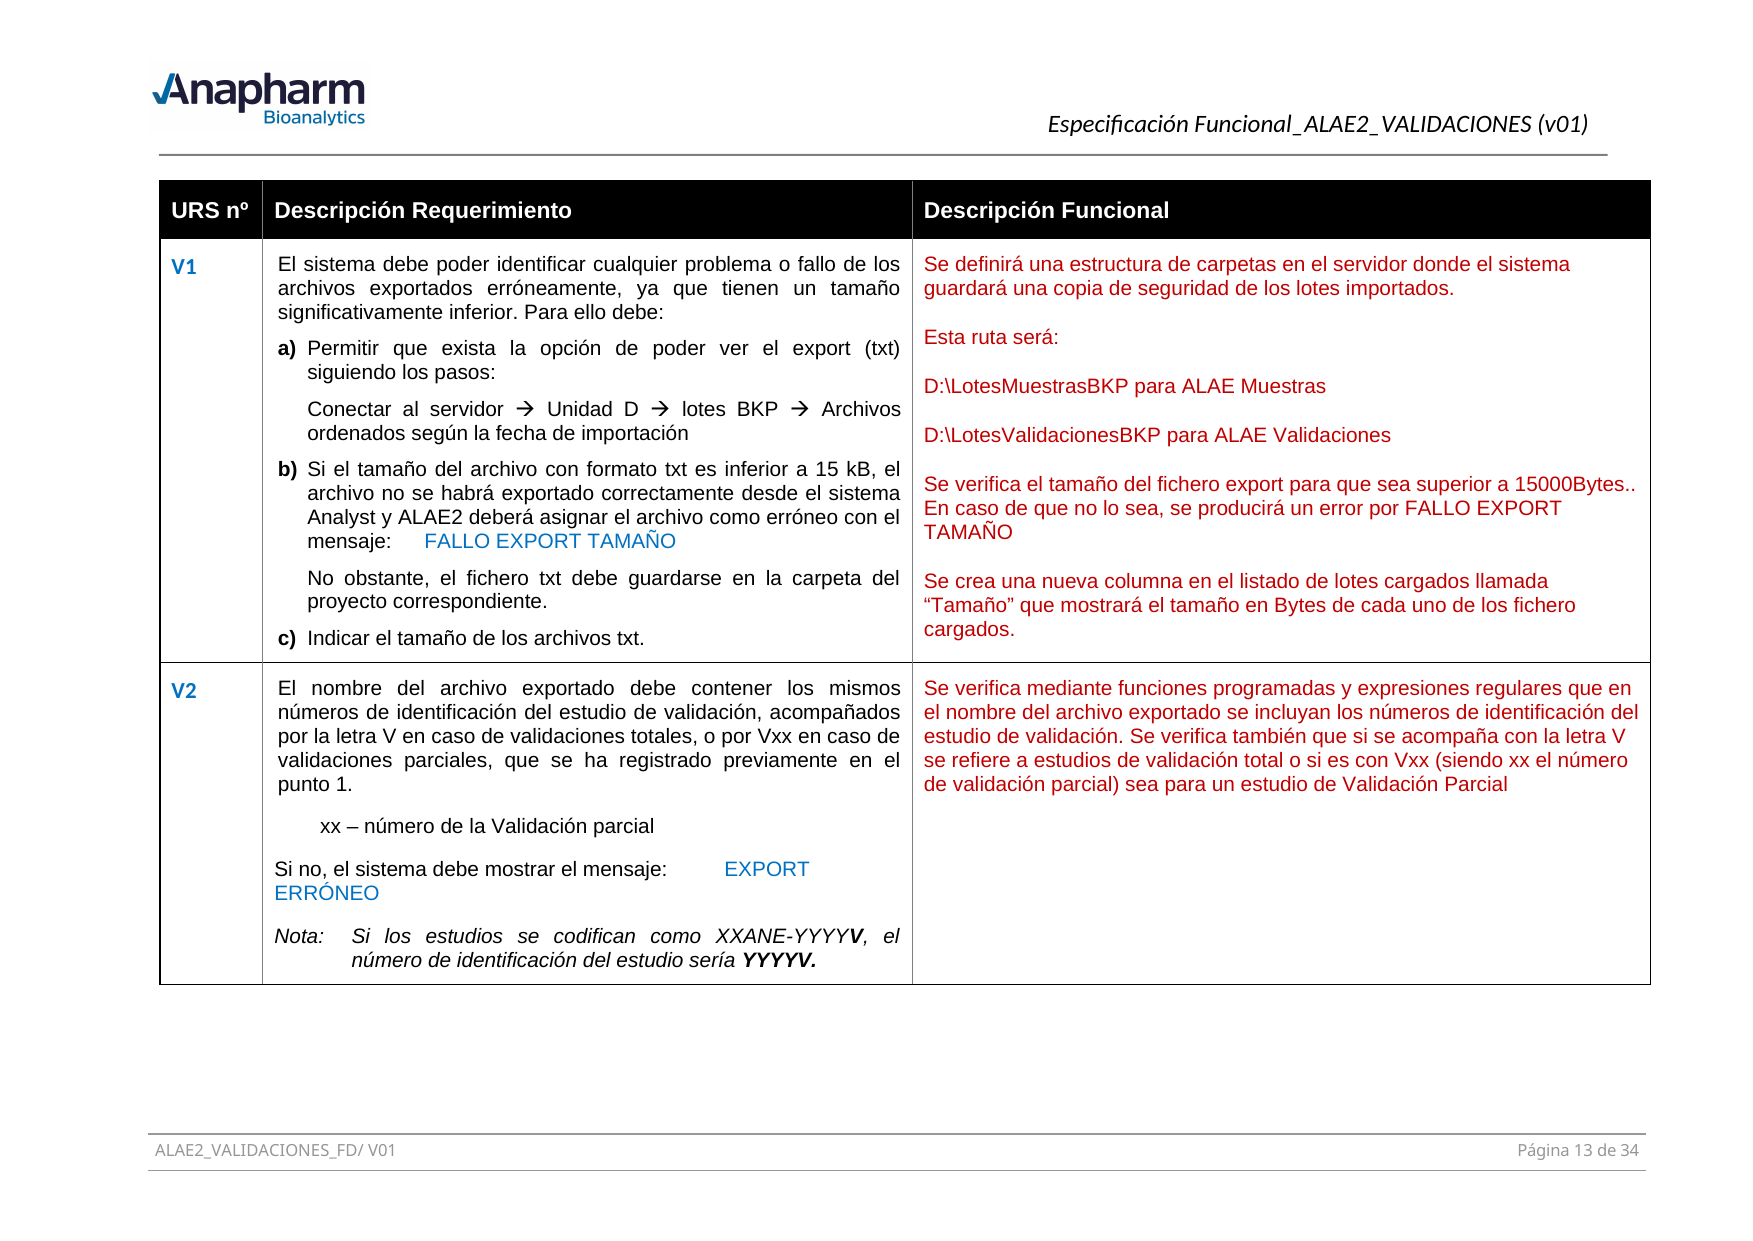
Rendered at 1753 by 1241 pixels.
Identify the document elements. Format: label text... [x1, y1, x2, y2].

table_cell El nombre del archivo exportado debe contener los mismos números de identificación del estudio de validación, acompañados por la letra V en caso de validaciones totales, o por Vxx en caso de validaciones parciales, que se ha registrado previamente en el punto 1. xx – número de la Validación parcial Si no, el sistema debe mostrar el mensaje: EXPORT ERRÓNEO Nota: Si los estudios se codifican como XXANE-YYYYV, el número de identificación del estudio sería YYYYV. [263, 663, 912, 984]
table_cell Se verifica mediante funciones programadas y expresiones regulares que en el nombre del archivo exportado se incluyan los números de identificación del estudio de validación. Se verifica también que si se acompaña con la letra V se refiere a estudios de validación total o si es con Vxx (siendo xx el número de validación parcial) sea para un estudio de Validación Parcial [913, 663, 1650, 984]
table_header URS nº [161, 181, 262, 238]
table_cell El sistema debe poder identificar cualquier problema o fallo de los archivos exportados erróneamente, ya que tienen un tamaño significativamente inferior. Para ello debe: Permitir que exista la opción de poder ver el export (txt) siguiendo los pasos: Conectar al servidor Unidad D lotes BKP Archivos ordenados según la fecha de importación Si el tamaño del archivo con formato txt es inferior a 15 kB, el archivo no se habrá exportado correctamente desde el sistema Analyst y ALAE2 deberá asignar el archivo como erróneo con el mensaje: FALLO EXPORT TAMAÑO No obstante, el fichero txt debe guardarse en la carpeta del proyecto correspondiente. Indicar el tamaño de los archivos txt. [263, 239, 912, 662]
table_cell Se definirá una estructura de carpetas en el servidor donde el sistema guardará una copia de seguridad de los lotes importados. Esta ruta será: D:\LotesMuestrasBKP para ALAE Muestras D:\LotesValidacionesBKP para ALAE Validaciones Se verifica el tamaño del fichero export para que sea superior a 15000Bytes.. En caso de que no lo sea, se producirá un error por FALLO EXPORT TAMAÑO Se crea una nueva columna en el listado de lotes cargados llamada “Tamaño” que mostrará el tamaño en Bytes de cada uno de los fichero cargados. [913, 239, 1650, 662]
table_cell V2 [161, 663, 262, 984]
picture [147, 59, 371, 133]
table_header Descripción Requerimiento [263, 181, 912, 238]
table_header Descripción Funcional [913, 181, 1650, 238]
table_cell V1 [161, 239, 262, 662]
